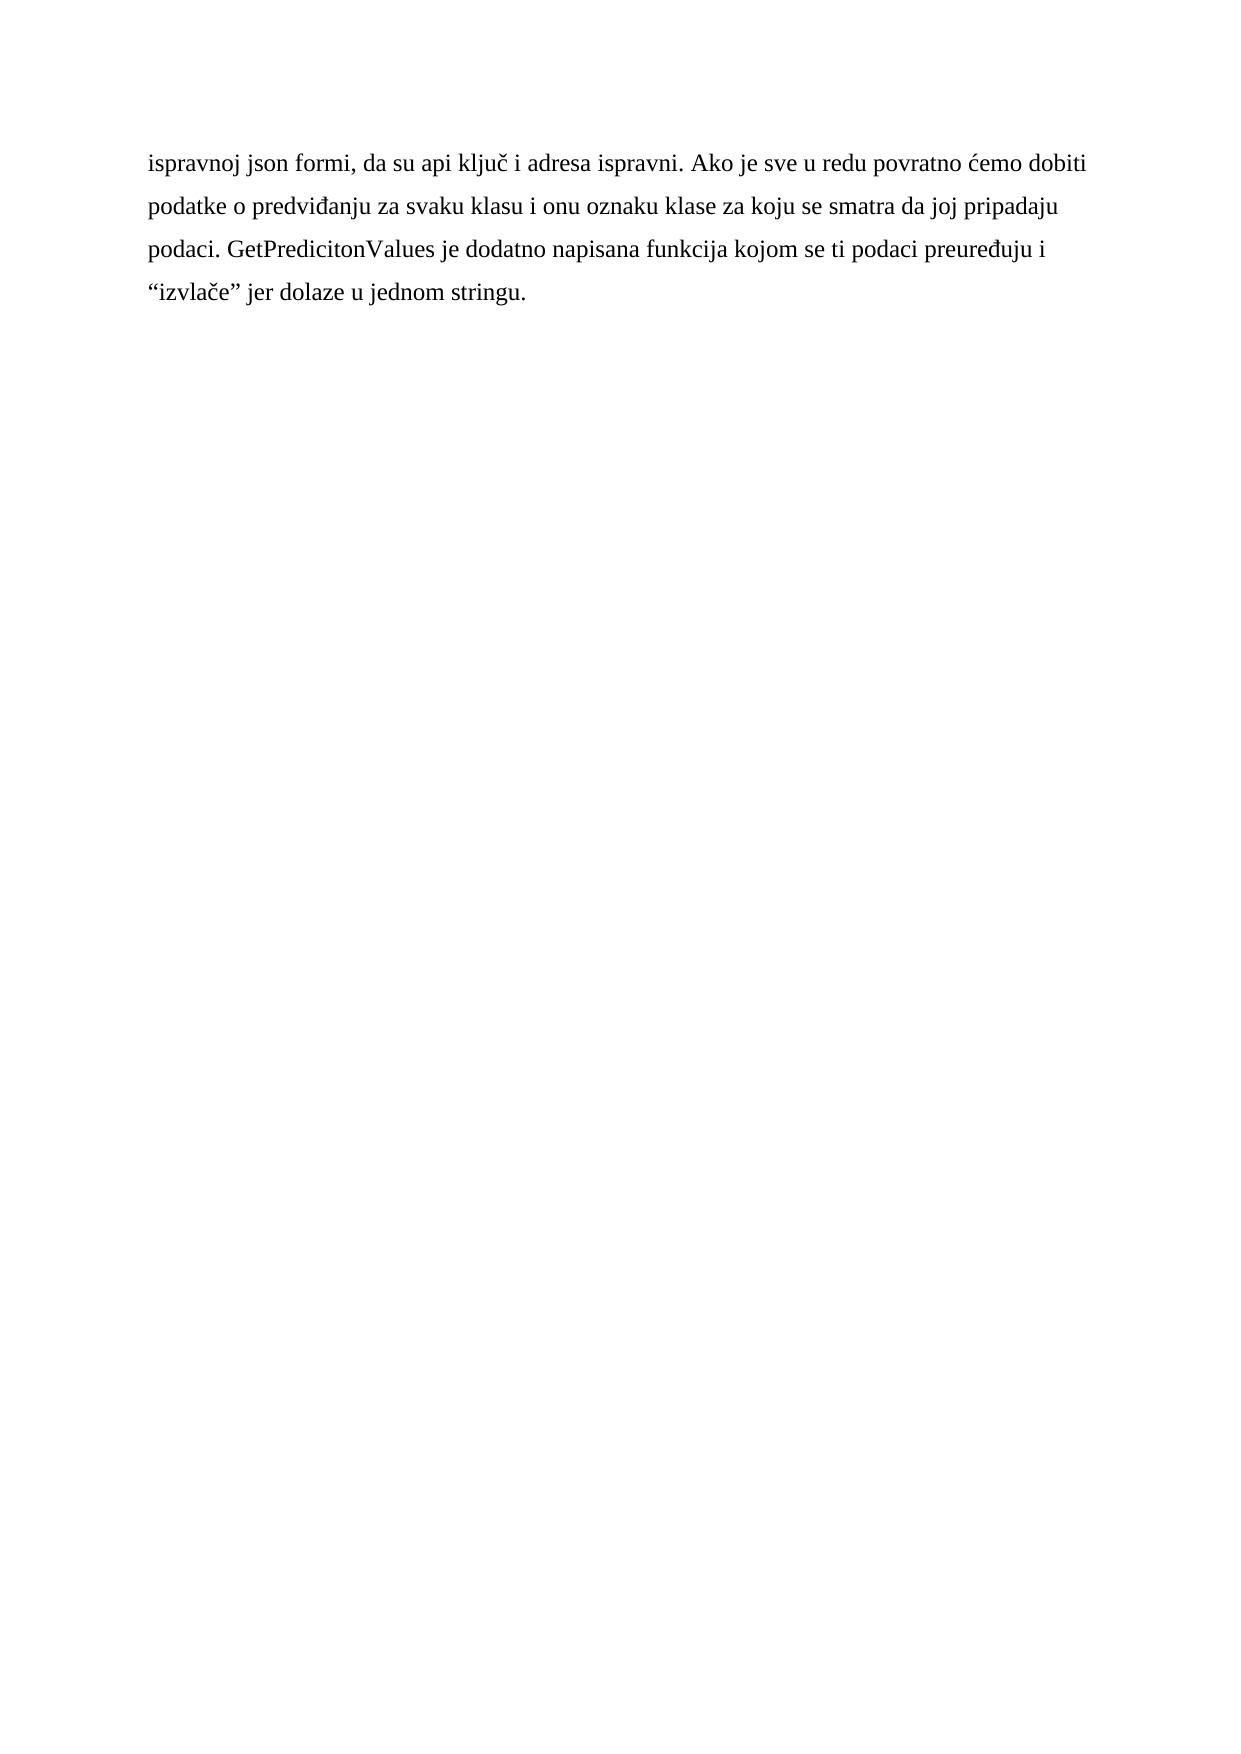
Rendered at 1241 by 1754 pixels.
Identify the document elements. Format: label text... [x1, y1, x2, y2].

text ispravnoj json formi, da su api ključ i adresa ispravni. Ako je sve u redu povratno ćemo dobiti podatke o predviđanju za svaku klasu i onu oznaku klase za koju se smatra da joj pripadaju podaci. GetPredicitonValues je dodatno napisana funkcija kojom se ti podaci preuređuju i “izvlače” jer dolaze u jednom stringu. [148, 148, 1122, 306]
